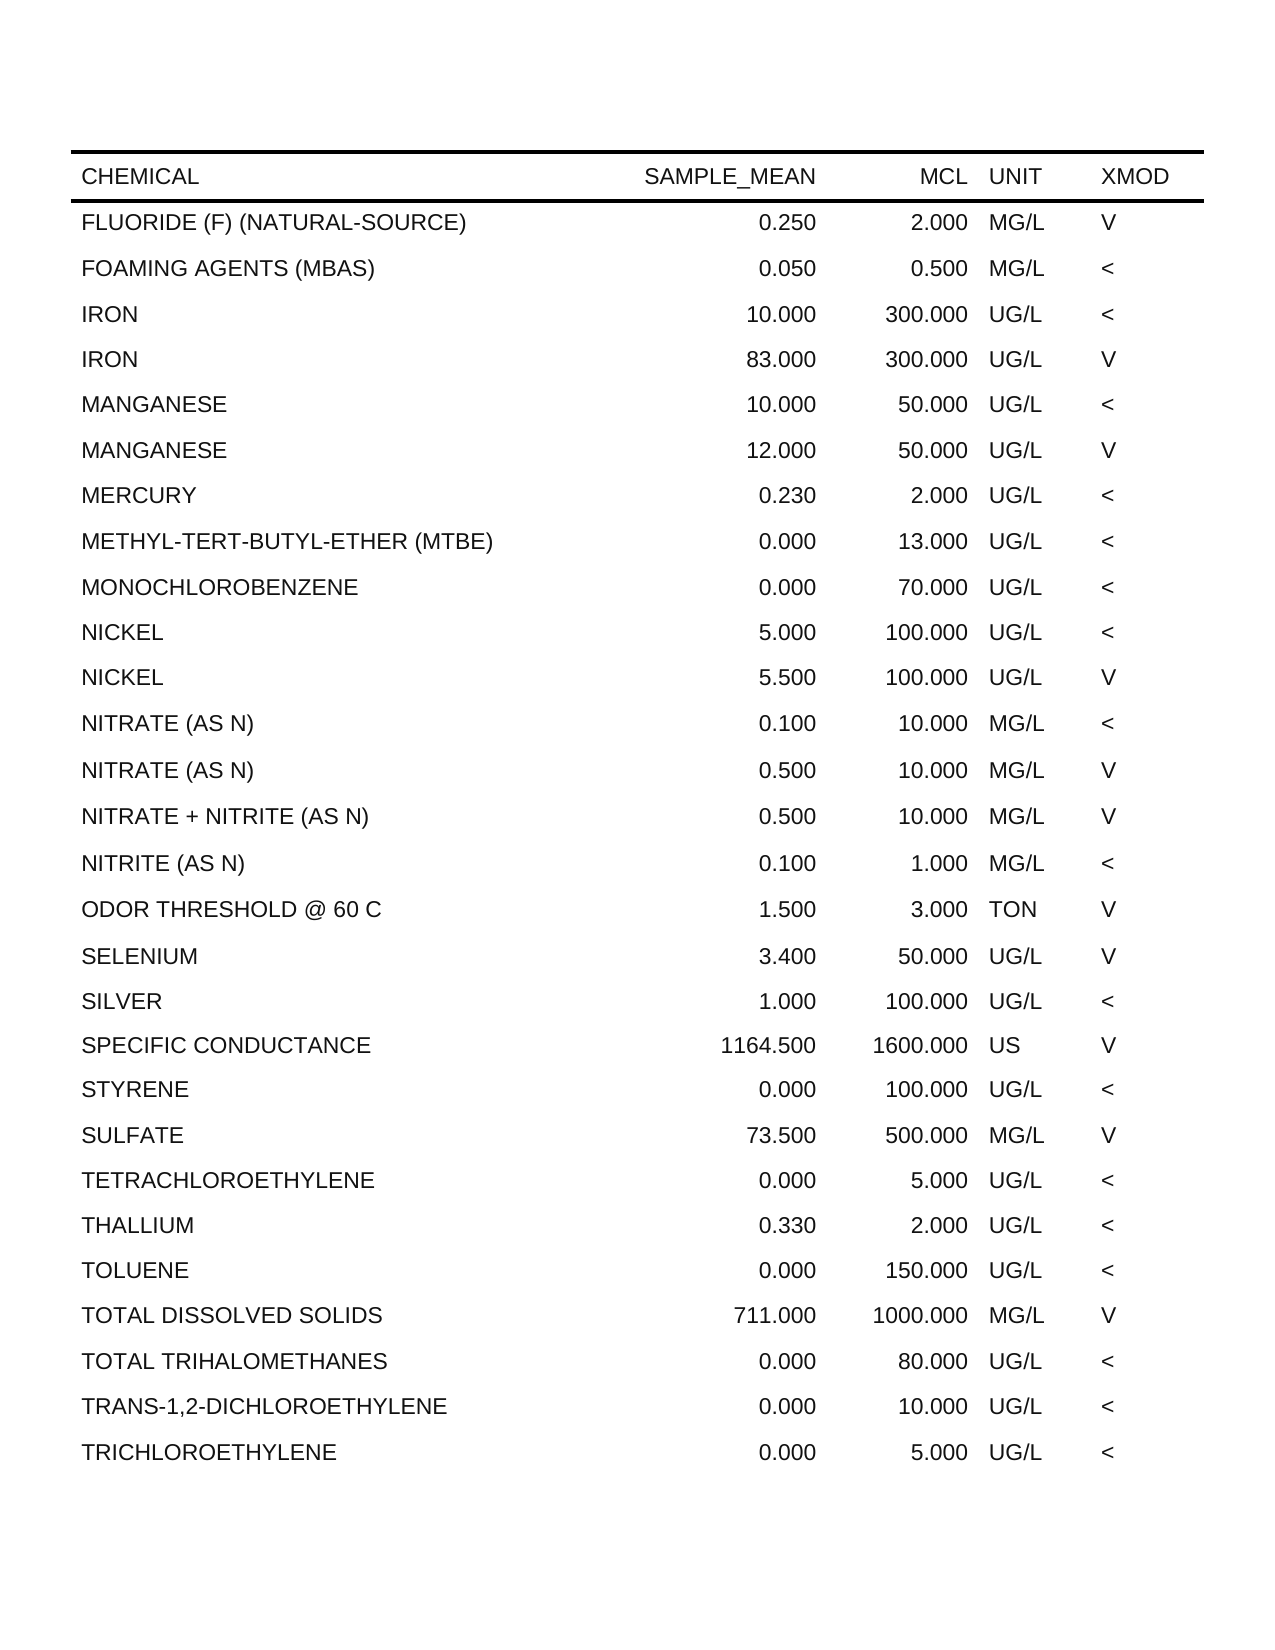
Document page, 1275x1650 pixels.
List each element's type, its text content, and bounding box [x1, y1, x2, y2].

table_cell NICKEL [71, 610, 614, 655]
table_cell UG/L [978, 1158, 1090, 1203]
table_cell V [1090, 1112, 1204, 1157]
table_cell 100.000 [826, 655, 978, 700]
table_cell < [1090, 840, 1204, 886]
table_header XMOD [1090, 154, 1204, 198]
table_cell 0.000 [614, 1384, 826, 1429]
table_cell 150.000 [826, 1248, 978, 1293]
table_cell 10.000 [826, 793, 978, 839]
table_cell TRANS-1,2-DICHLOROETHYLENE [71, 1384, 614, 1429]
table_header UNIT [978, 154, 1090, 198]
table_cell MG/L [978, 203, 1090, 245]
table_cell 500.000 [826, 1112, 978, 1157]
table_cell MONOCHLOROBENZENE [71, 564, 614, 609]
table_cell UG/L [978, 1067, 1090, 1112]
table_cell 0.100 [614, 840, 826, 886]
table_cell 100.000 [826, 610, 978, 655]
table_cell UG/L [978, 1384, 1090, 1429]
table_cell 100.000 [826, 1067, 978, 1112]
table_cell MG/L [978, 700, 1090, 746]
table_cell 13.000 [826, 518, 978, 564]
table_cell UG/L [978, 1338, 1090, 1383]
table_cell UG/L [978, 610, 1090, 655]
table_cell 50.000 [826, 382, 978, 427]
table_cell 0.000 [614, 518, 826, 564]
table_cell MG/L [978, 245, 1090, 292]
table_cell < [1090, 1384, 1204, 1429]
table_cell V [1090, 427, 1204, 472]
table_cell V [1090, 793, 1204, 839]
table_cell < [1090, 1158, 1204, 1203]
table_cell 70.000 [826, 564, 978, 609]
table_cell < [1090, 979, 1204, 1024]
table_cell 300.000 [826, 337, 978, 382]
table_cell STYRENE [71, 1067, 614, 1112]
table_cell THALLIUM [71, 1203, 614, 1248]
table_cell V [1090, 1293, 1204, 1338]
table_cell 0.500 [614, 746, 826, 793]
table_cell 0.100 [614, 700, 826, 746]
table_cell < [1090, 292, 1204, 337]
table_cell 0.500 [826, 245, 978, 292]
table_cell 3.400 [614, 933, 826, 978]
table_cell 2.000 [826, 203, 978, 245]
table_cell TETRACHLOROETHYLENE [71, 1158, 614, 1203]
table_cell FOAMING AGENTS (MBAS) [71, 245, 614, 292]
table_cell 5.000 [826, 1158, 978, 1203]
table_cell UG/L [978, 337, 1090, 382]
table_cell V [1090, 1024, 1204, 1067]
table_cell V [1090, 337, 1204, 382]
table_cell 10.000 [826, 746, 978, 793]
table_cell SPECIFIC CONDUCTANCE [71, 1024, 614, 1067]
table_cell 1164.500 [614, 1024, 826, 1067]
table_cell 5.500 [614, 655, 826, 700]
table_cell UG/L [978, 427, 1090, 472]
table_cell NITRATE (AS N) [71, 700, 614, 746]
table_cell IRON [71, 337, 614, 382]
table_header CHEMICAL [71, 154, 614, 198]
table_cell < [1090, 1429, 1204, 1474]
table_cell TOTAL DISSOLVED SOLIDS [71, 1293, 614, 1338]
table_cell 1.500 [614, 886, 826, 933]
table_cell 0.000 [614, 1429, 826, 1474]
table_cell MG/L [978, 746, 1090, 793]
table_cell 5.000 [826, 1429, 978, 1474]
table_cell 73.500 [614, 1112, 826, 1157]
table_cell UG/L [978, 518, 1090, 564]
table_cell MANGANESE [71, 382, 614, 427]
table_cell SILVER [71, 979, 614, 1024]
table_cell UG/L [978, 382, 1090, 427]
table_cell UG/L [978, 1248, 1090, 1293]
table_cell < [1090, 1067, 1204, 1112]
table_cell < [1090, 1203, 1204, 1248]
table_cell NITRATE (AS N) [71, 746, 614, 793]
table_cell 300.000 [826, 292, 978, 337]
table_cell 100.000 [826, 979, 978, 1024]
table_cell TRICHLOROETHYLENE [71, 1429, 614, 1474]
table_cell UG/L [978, 979, 1090, 1024]
table_cell < [1090, 610, 1204, 655]
table_cell 0.000 [614, 564, 826, 609]
table_cell 0.050 [614, 245, 826, 292]
table_cell 1600.000 [826, 1024, 978, 1067]
table_header SAMPLE_MEAN [614, 154, 826, 198]
table_cell 0.250 [614, 203, 826, 245]
table_cell MG/L [978, 1112, 1090, 1157]
table_cell FLUORIDE (F) (NATURAL-SOURCE) [71, 203, 614, 245]
table_cell IRON [71, 292, 614, 337]
table_cell 80.000 [826, 1338, 978, 1383]
table_cell TOLUENE [71, 1248, 614, 1293]
table_cell UG/L [978, 655, 1090, 700]
table_cell MERCURY [71, 473, 614, 518]
table_cell 0.000 [614, 1248, 826, 1293]
table_cell < [1090, 564, 1204, 609]
table_cell 2.000 [826, 1203, 978, 1248]
table_cell 1.000 [826, 840, 978, 886]
table_cell 50.000 [826, 427, 978, 472]
table_cell ODOR THRESHOLD @ 60 C [71, 886, 614, 933]
table_cell MG/L [978, 840, 1090, 886]
table_cell < [1090, 473, 1204, 518]
table_cell UG/L [978, 1429, 1090, 1474]
table_cell 0.500 [614, 793, 826, 839]
table_cell < [1090, 245, 1204, 292]
table_cell SELENIUM [71, 933, 614, 978]
table_cell V [1090, 655, 1204, 700]
table_cell TON [978, 886, 1090, 933]
table_cell 83.000 [614, 337, 826, 382]
table_cell UG/L [978, 292, 1090, 337]
table_cell < [1090, 382, 1204, 427]
table_cell V [1090, 746, 1204, 793]
table_cell METHYL-TERT-BUTYL-ETHER (MTBE) [71, 518, 614, 564]
table_cell MANGANESE [71, 427, 614, 472]
table_cell NITRITE (AS N) [71, 840, 614, 886]
table_cell UG/L [978, 473, 1090, 518]
table_cell US [978, 1024, 1090, 1067]
table_cell UG/L [978, 933, 1090, 978]
table_cell V [1090, 203, 1204, 245]
table_cell 0.000 [614, 1158, 826, 1203]
table_cell 5.000 [614, 610, 826, 655]
table_cell MG/L [978, 1293, 1090, 1338]
table_cell 10.000 [614, 382, 826, 427]
table_cell 0.230 [614, 473, 826, 518]
table_cell NICKEL [71, 655, 614, 700]
table_header MCL [826, 154, 978, 198]
table_cell 0.330 [614, 1203, 826, 1248]
table_cell 711.000 [614, 1293, 826, 1338]
table_cell < [1090, 700, 1204, 746]
table_cell 2.000 [826, 473, 978, 518]
table_cell 12.000 [614, 427, 826, 472]
table_cell < [1090, 1248, 1204, 1293]
table_cell UG/L [978, 564, 1090, 609]
table_cell SULFATE [71, 1112, 614, 1157]
table_cell 1000.000 [826, 1293, 978, 1338]
table_cell 50.000 [826, 933, 978, 978]
table_cell 10.000 [614, 292, 826, 337]
table_cell V [1090, 886, 1204, 933]
table_cell < [1090, 1338, 1204, 1383]
table_cell < [1090, 518, 1204, 564]
table_cell V [1090, 933, 1204, 978]
table_cell 1.000 [614, 979, 826, 1024]
table_cell UG/L [978, 1203, 1090, 1248]
table_cell 0.000 [614, 1067, 826, 1112]
table_cell 3.000 [826, 886, 978, 933]
table_cell NITRATE + NITRITE (AS N) [71, 793, 614, 839]
table_cell 10.000 [826, 700, 978, 746]
table_cell 0.000 [614, 1338, 826, 1383]
table_cell TOTAL TRIHALOMETHANES [71, 1338, 614, 1383]
table_cell MG/L [978, 793, 1090, 839]
table_cell 10.000 [826, 1384, 978, 1429]
